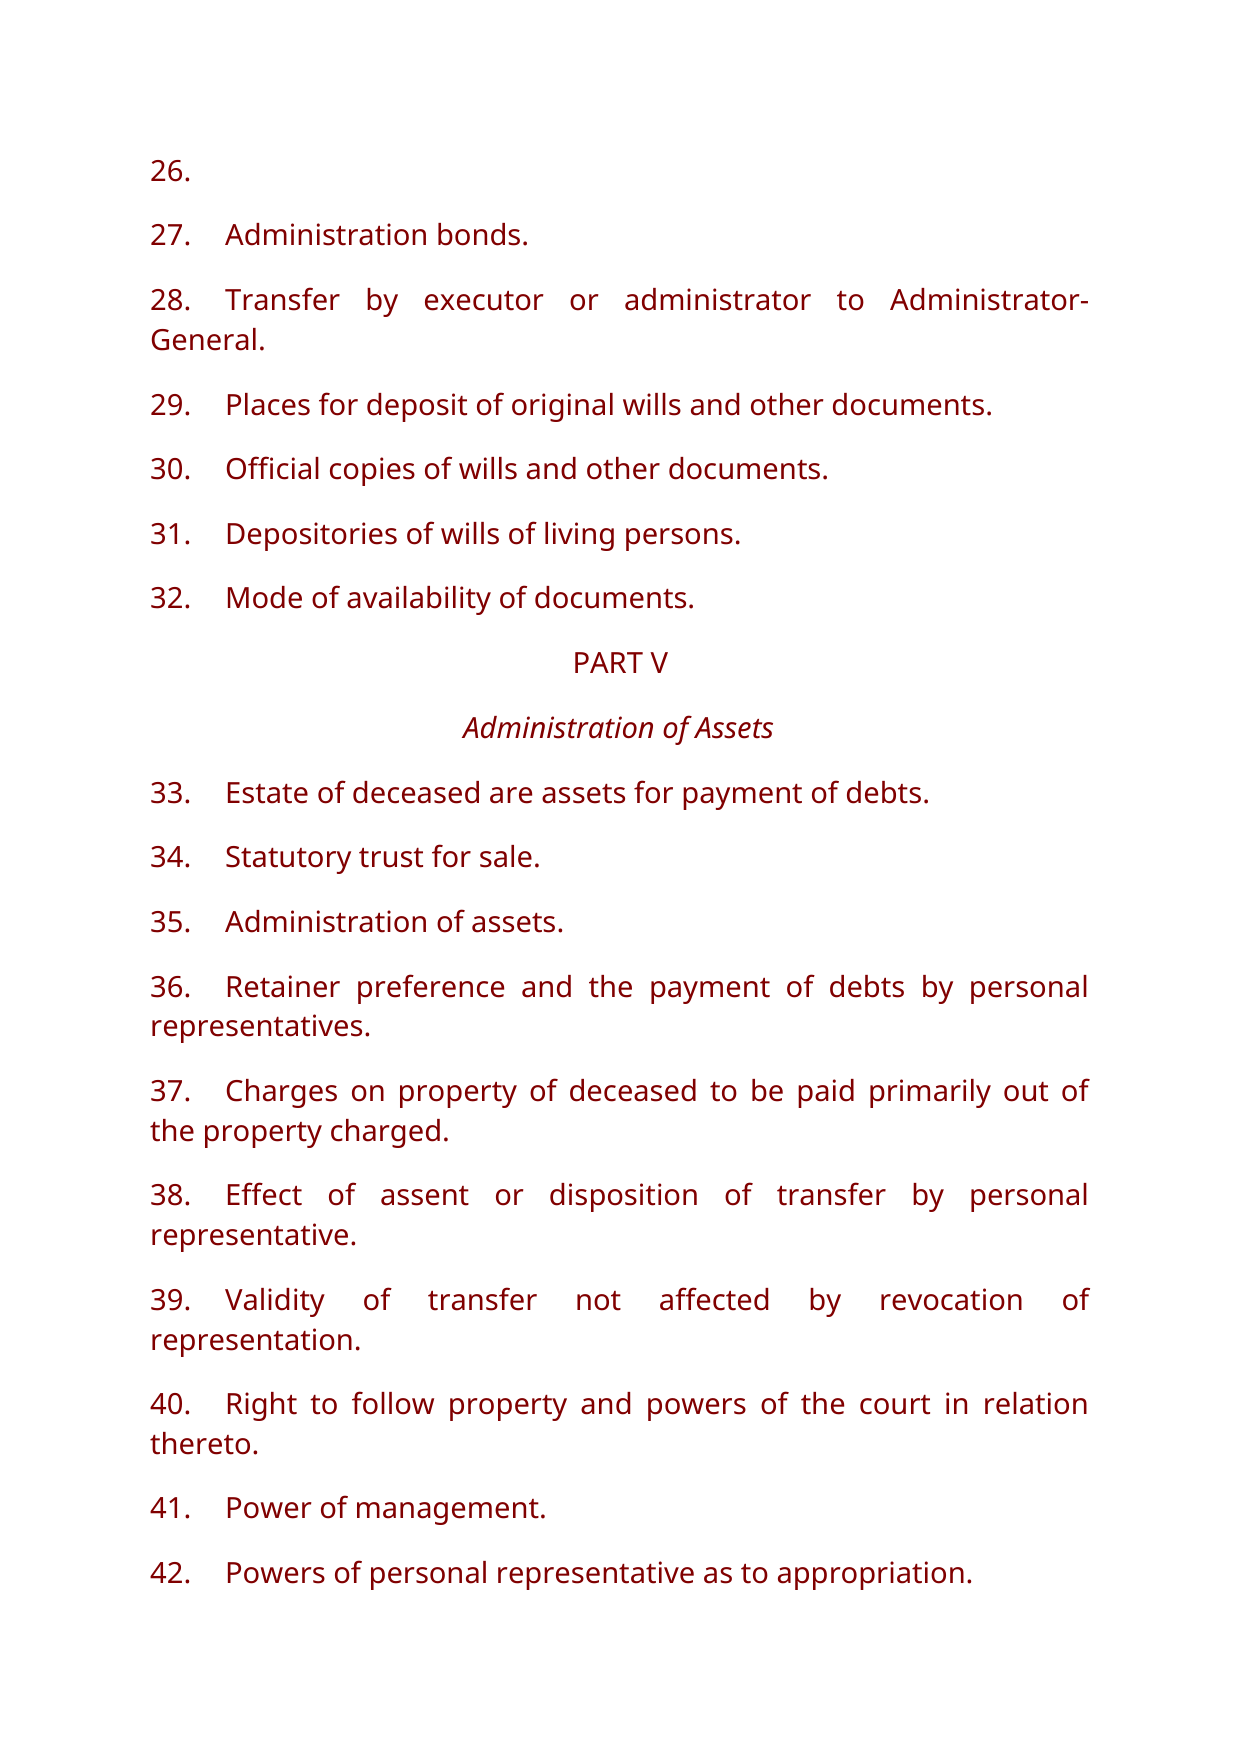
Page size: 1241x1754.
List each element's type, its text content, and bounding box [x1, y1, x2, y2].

text Administration of Assets [150, 707, 1090, 747]
text 32. Mode of availability of documents. [150, 578, 1090, 617]
text 34. Statutory trust for sale. [150, 837, 1090, 876]
text 42. Powers of personal representative as to appropriation. [150, 1552, 1090, 1592]
text 35. Administration of assets. [150, 901, 1090, 941]
text 39. Validity of transfer not affected by revocation of representation. [150, 1279, 1090, 1358]
text 27. Administration bonds. [150, 215, 1090, 254]
text 36. Retainer preference and the payment of debts by personal representatives. [150, 966, 1090, 1045]
text 28. Transfer by executor or administrator to Administrator-General. [150, 279, 1090, 359]
text 26. [150, 150, 1090, 190]
text 29. Places for deposit of original wills and other documents. [150, 384, 1090, 423]
text 30. Official copies of wills and other documents. [150, 448, 1090, 488]
text 38. Effect of assent or disposition of transfer by personal representative. [150, 1175, 1090, 1254]
text PART V [150, 642, 1090, 682]
text 37. Charges on property of deceased to be paid primarily out of the property charged. [150, 1070, 1090, 1150]
text 31. Depositories of wills of living persons. [150, 513, 1090, 553]
text 41. Power of management. [150, 1488, 1090, 1527]
text 33. Estate of deceased are assets for payment of debts. [150, 772, 1090, 812]
text 40. Right to follow property and powers of the court in relation thereto. [150, 1383, 1090, 1463]
